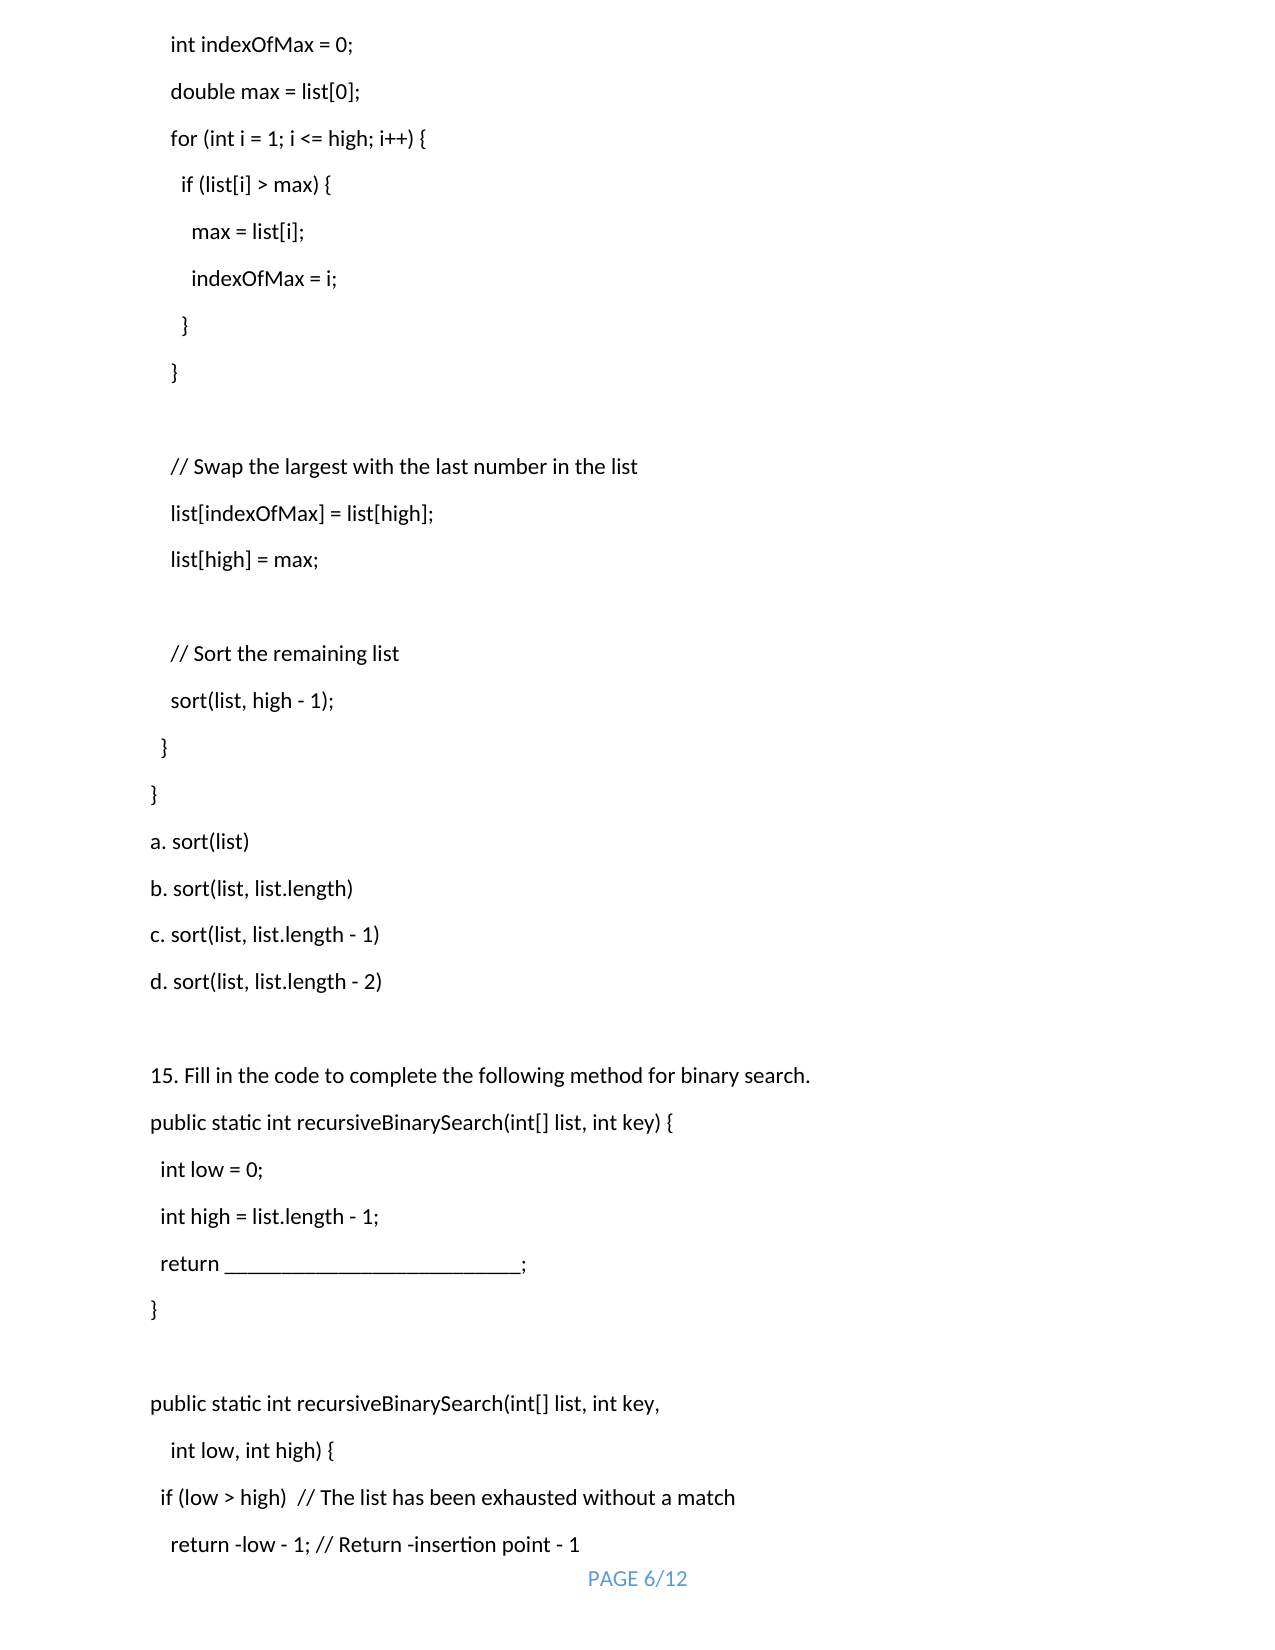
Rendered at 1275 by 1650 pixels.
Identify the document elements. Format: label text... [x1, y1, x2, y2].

text for (int i = 1; i <= high; i++) { [150, 124, 1125, 152]
text double max = list[0]; [150, 77, 1125, 105]
text 15. Fill in the code to complete the following method for binary search. [150, 1061, 1125, 1089]
text b. sort(list, list.length) [150, 874, 1125, 902]
text list[indexOfMax] = list[high]; [150, 499, 1125, 527]
text if (list[i] > max) { [150, 171, 1125, 199]
text indexOfMax = i; [150, 264, 1125, 292]
text sort(list, high - 1); [150, 686, 1125, 714]
text a. sort(list) [150, 827, 1125, 855]
text int low, int high) { [150, 1436, 1125, 1464]
text max = list[i]; [150, 217, 1125, 246]
text } [150, 780, 1125, 808]
text return __________________________; [150, 1249, 1125, 1277]
text } [150, 358, 1125, 386]
text c. sort(list, list.length - 1) [150, 921, 1125, 949]
text int indexOfMax = 0; [150, 30, 1125, 58]
text // Swap the largest with the last number in the list [150, 452, 1125, 480]
text // Sort the remaining list [150, 639, 1125, 667]
text int high = list.length - 1; [150, 1202, 1125, 1230]
text list[high] = max; [150, 546, 1125, 574]
text d. sort(list, list.length - 2) [150, 967, 1125, 996]
text return -low - 1; // Return -insertion point - 1 [150, 1530, 1125, 1558]
text if (low > high) // The list has been exhausted without a match [150, 1483, 1125, 1511]
text public static int recursiveBinarySearch(int[] list, int key, [150, 1389, 1125, 1417]
text } [150, 1296, 1125, 1324]
text int low = 0; [150, 1155, 1125, 1183]
text public static int recursiveBinarySearch(int[] list, int key) { [150, 1108, 1125, 1136]
text } [150, 311, 1125, 339]
text } [150, 733, 1125, 761]
